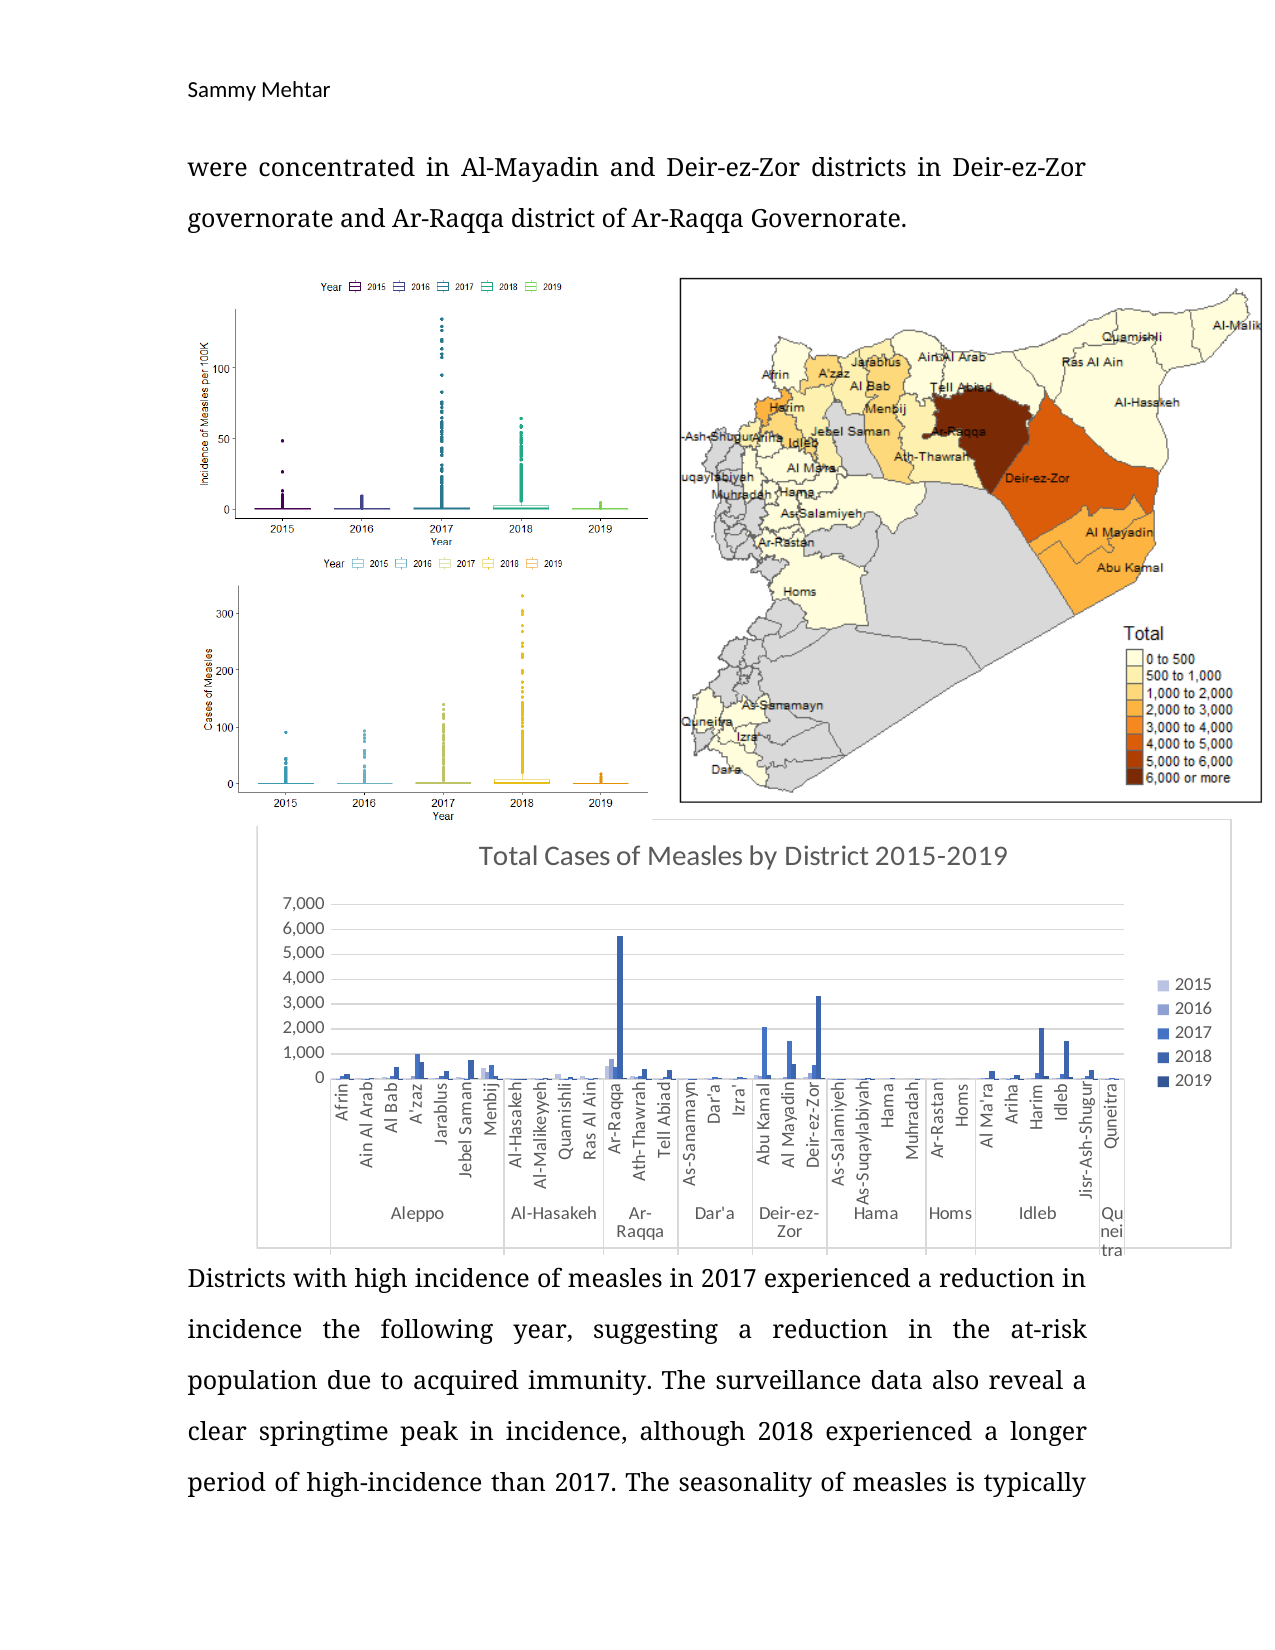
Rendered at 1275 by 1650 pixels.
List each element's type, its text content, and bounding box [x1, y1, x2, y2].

picture [194, 268, 653, 826]
picture [668, 268, 1274, 809]
